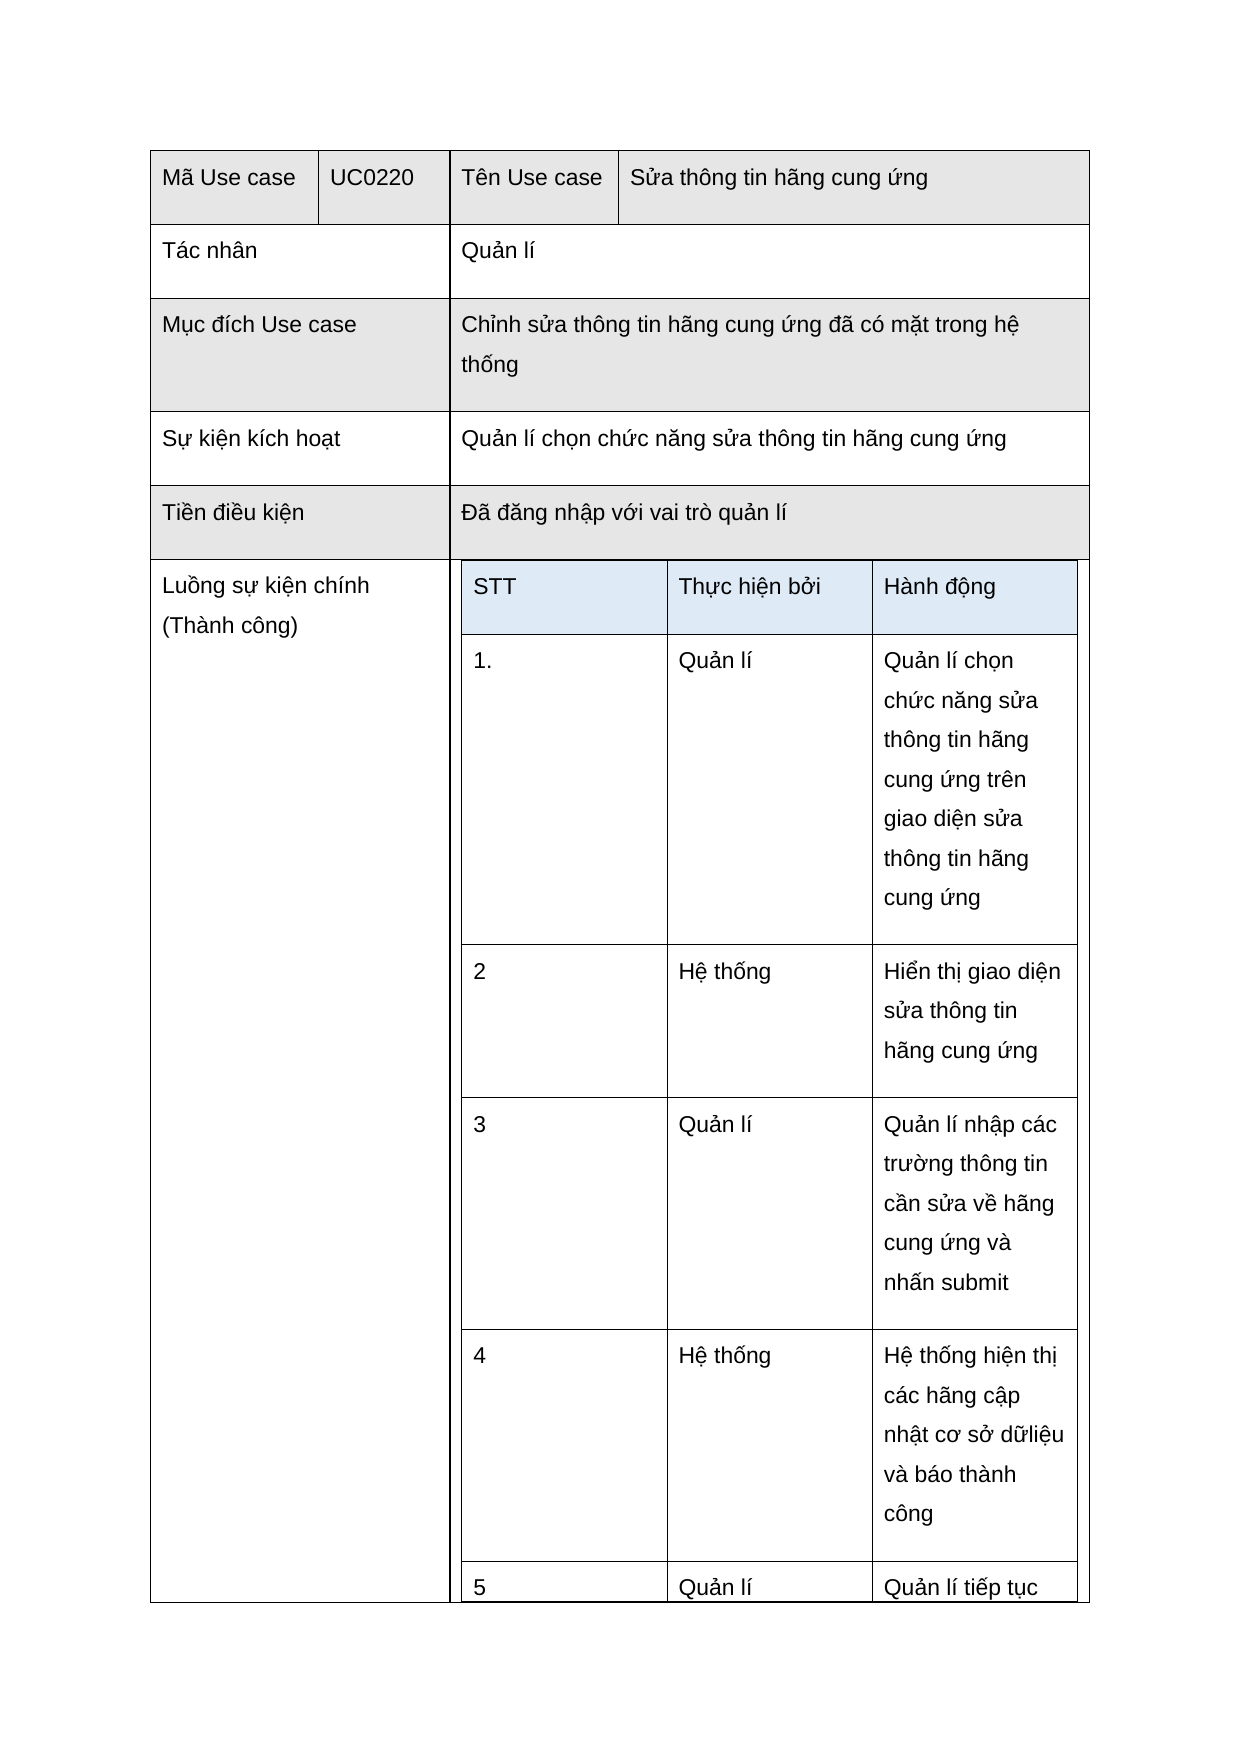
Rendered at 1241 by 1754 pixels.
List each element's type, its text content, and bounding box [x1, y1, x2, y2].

table_cell [668, 1562, 872, 1601]
table_cell [668, 1330, 872, 1561]
table_header Mã Use case [151, 151, 318, 224]
table_cell Đã đăng nhập với vai trò quản lí [451, 486, 1089, 559]
table_cell [668, 945, 872, 1097]
table_cell Tác nhân [151, 225, 449, 298]
table_header Tên Use case [451, 151, 618, 224]
table_cell Luồng sự kiện chính (Thành công) [151, 560, 449, 1602]
table_cell Sự kiện kích hoạt [151, 412, 449, 485]
table_cell [873, 1330, 1077, 1561]
table_cell Quản lí [451, 225, 1089, 298]
table_cell [451, 560, 461, 1602]
table_cell [462, 635, 667, 944]
table_cell [462, 1098, 667, 1329]
table_cell [873, 635, 1077, 944]
table_cell [462, 945, 667, 1097]
table_cell [462, 1562, 667, 1601]
table_header Sửa thông tin hãng cung ứng [619, 151, 1089, 224]
table_cell Tiền điều kiện [151, 486, 449, 559]
table_cell [1078, 560, 1089, 1602]
table_cell Quản lí chọn chức năng sửa thông tin hãng cung ứng [451, 412, 1089, 485]
table_cell [873, 1098, 1077, 1329]
table_cell [462, 1330, 667, 1561]
table_cell [873, 1562, 1077, 1601]
table_cell [873, 945, 1077, 1097]
table_cell Chỉnh sửa thông tin hãng cung ứng đã có mặt trong hệ thống [451, 299, 1089, 411]
table_cell [668, 1098, 872, 1329]
table_header UC0220 [319, 151, 449, 224]
table_cell [668, 635, 872, 944]
table_cell Mục đích Use case [151, 299, 449, 411]
